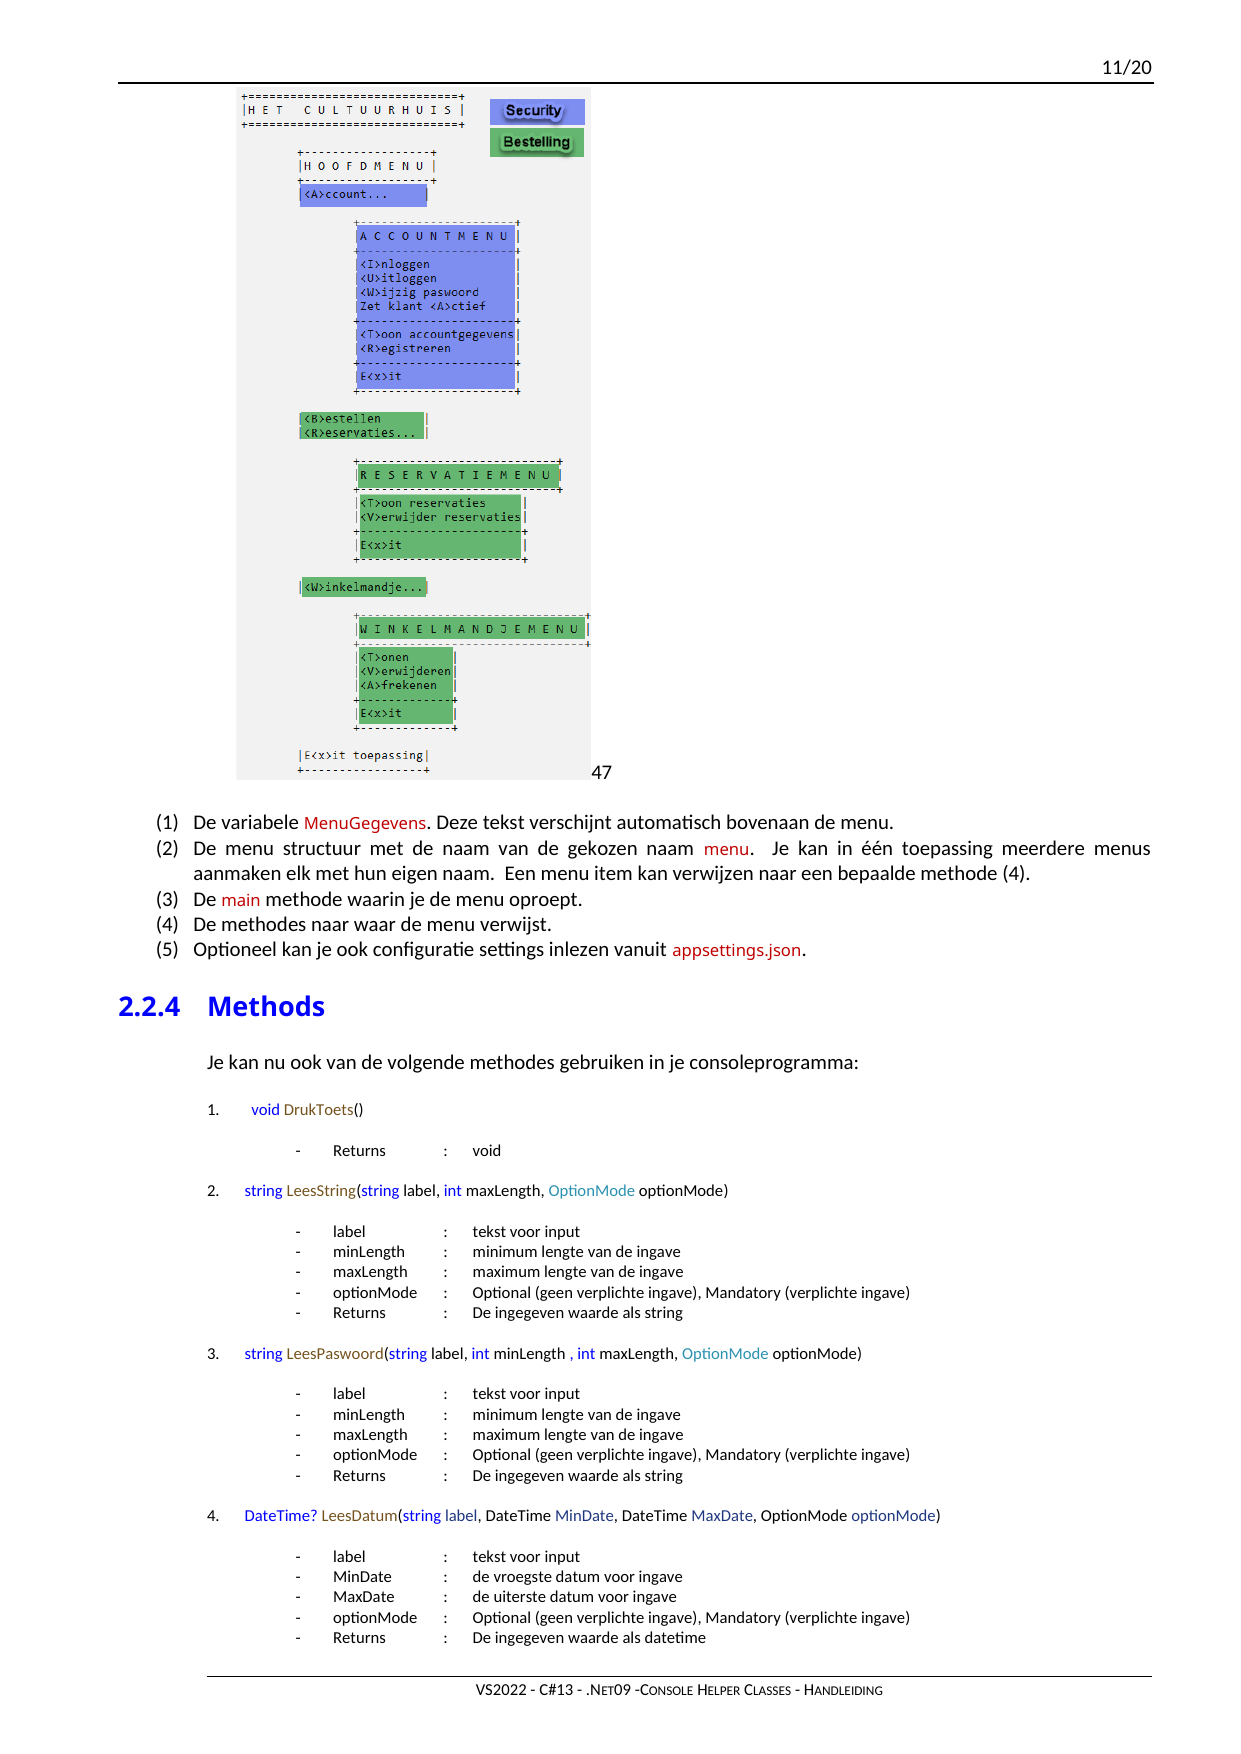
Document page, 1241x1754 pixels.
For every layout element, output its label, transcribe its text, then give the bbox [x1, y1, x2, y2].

list label : tekst voor input [295, 1546, 1152, 1566]
list De main methode waarin je de menu oproept. [156, 886, 1152, 911]
list minLength : minimum lengte van de ingave [295, 1241, 1152, 1262]
list maxLength : maximum lengte van de ingave [295, 1424, 1152, 1444]
list MaxDate : de uiterste datum voor ingave [295, 1587, 1152, 1607]
list De variabele MenuGegevens. Deze tekst verschijnt automatisch bovenaan de menu. [156, 809, 1152, 835]
picture [236, 87, 591, 780]
subtitle Methods [118, 987, 1152, 1024]
list minLength : minimum lengte van de ingave [295, 1404, 1152, 1424]
list Returns : De ingegeven waarde als string [295, 1302, 1152, 1323]
list string LeesString(string label, int maxLength, OptionMode optionMode) [207, 1181, 1152, 1201]
list optionMode : Optional (geen verplichte ingave), Mandatory (verplichte ingave) [295, 1282, 1152, 1302]
list Returns : void [295, 1140, 1152, 1160]
list DateTime? LeesDatum(string label, DateTime MinDate, DateTime MaxDate, OptionMode optionMode) [207, 1506, 1152, 1526]
list Returns : De ingegeven waarde als string [295, 1465, 1152, 1485]
list optionMode : Optional (geen verplichte ingave), Mandatory (verplichte ingave) [295, 1607, 1152, 1627]
list Optioneel kan je ook configuratie settings inlezen vanuit appsettings.json. [156, 937, 1152, 962]
list Returns : De ingegeven waarde als datetime [295, 1627, 1152, 1648]
list MinDate : de vroegste datum voor ingave [295, 1566, 1152, 1587]
list label : tekst voor input [295, 1221, 1152, 1241]
list optionMode : Optional (geen verplichte ingave), Mandatory (verplichte ingave) [295, 1444, 1152, 1465]
text Je kan nu ook van de volgende methodes gebruiken in je consoleprogramma: [207, 1049, 1152, 1074]
list De menu structuur met de naam van de gekozen naam menu. Je kan in één toepassing meerdere menus aanmaken elk met hun eigen naam. Een menu item kan verwijzen naar een bepaalde methode (4). [156, 835, 1152, 886]
list label : tekst voor input [295, 1384, 1152, 1404]
list string LeesPaswoord(string label, int minLength , int maxLength, OptionMode optionMode) [207, 1343, 1152, 1363]
list void DrukToets() [207, 1099, 1152, 1119]
list De methodes naar waar de menu verwijst. [156, 911, 1152, 937]
list maxLength : maximum lengte van de ingave [295, 1262, 1152, 1282]
